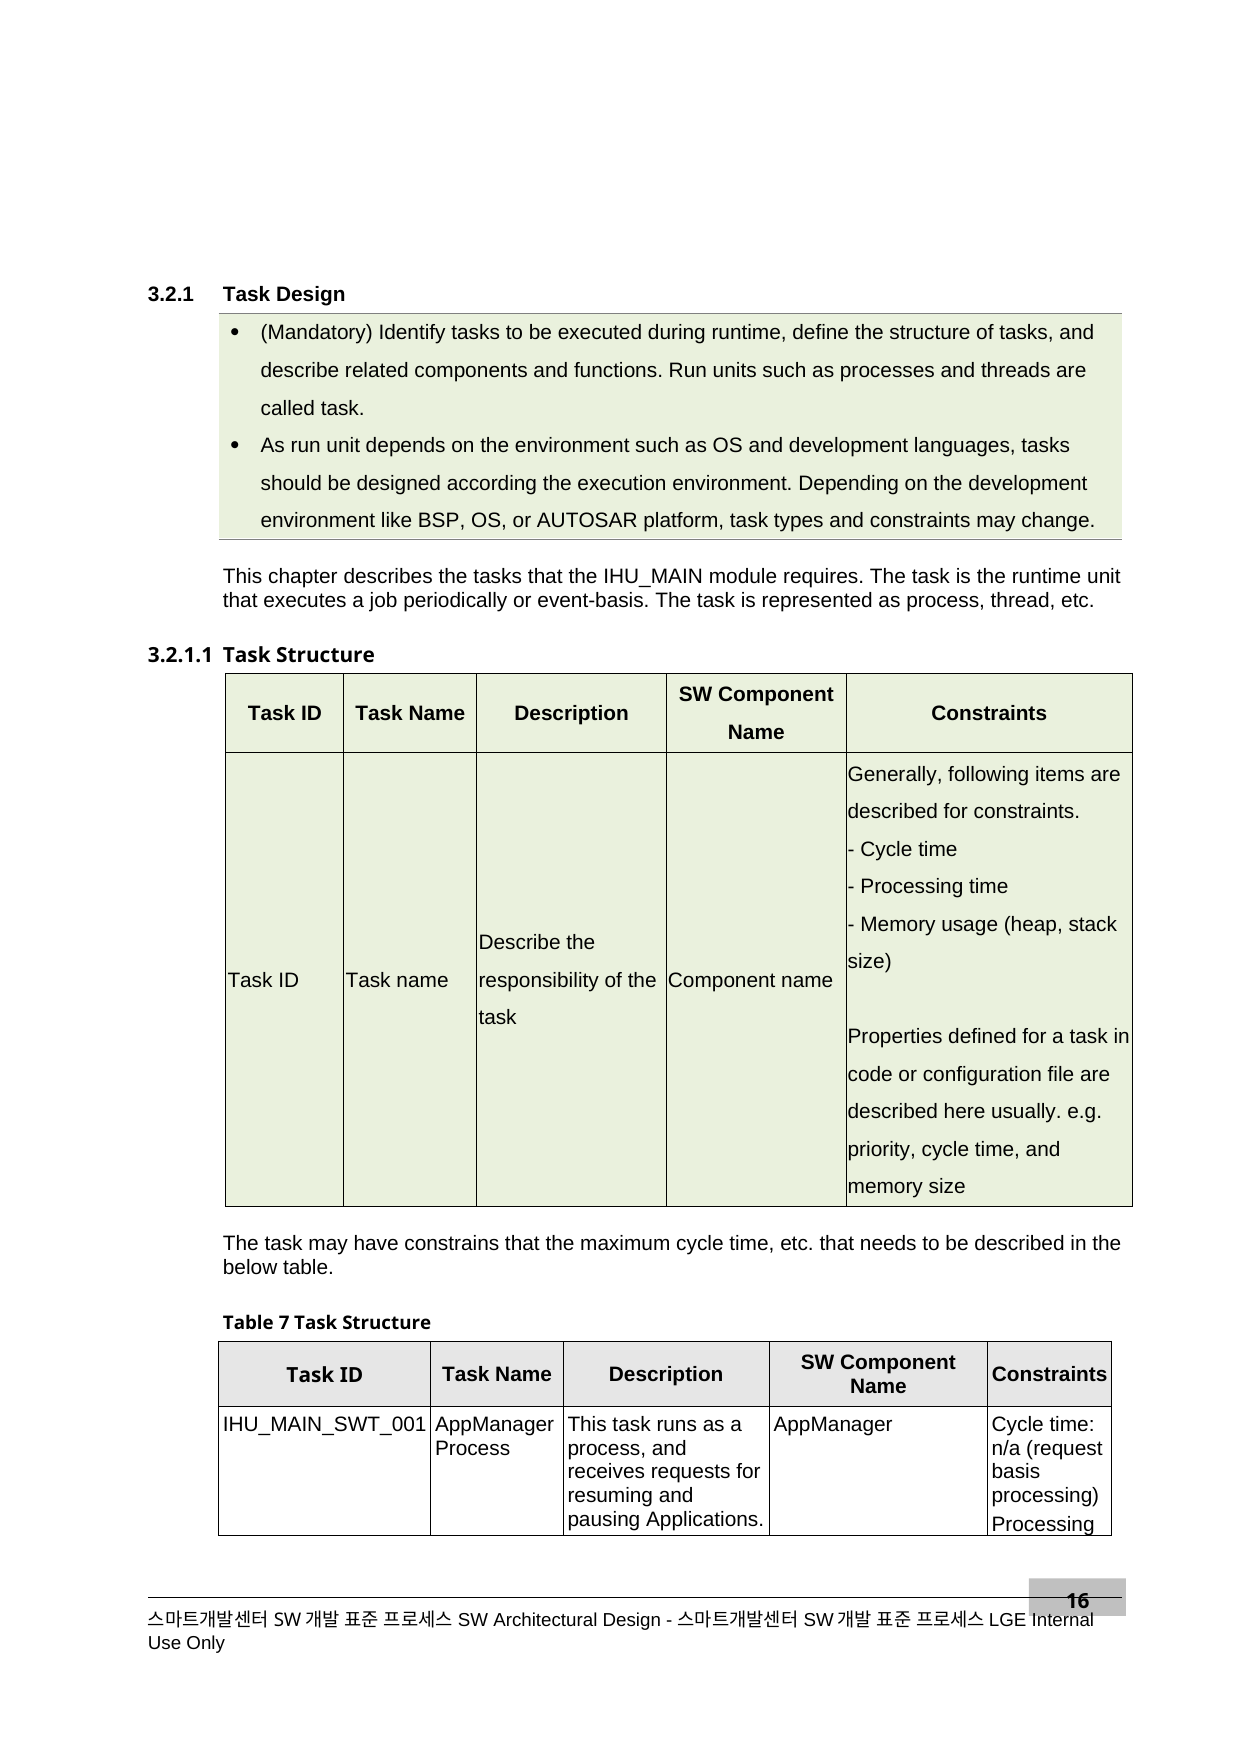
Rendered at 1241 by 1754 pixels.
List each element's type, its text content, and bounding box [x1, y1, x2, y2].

table_cell IHU_MAIN_SWT_001 [219, 1407, 430, 1535]
table_header SW Component Name [667, 674, 846, 752]
table_header Constraints [988, 1342, 1111, 1406]
table_header Description [564, 1342, 769, 1406]
text The task may have constrains that the maximum cycle time, etc. that needs to be described in the below table. [223, 1231, 1122, 1279]
table_header Description [477, 674, 666, 752]
table_header Task Name [344, 674, 476, 752]
subtitle Task Design [148, 275, 1122, 312]
table_cell Component name [667, 753, 846, 1206]
table_header SW Component Name [770, 1342, 987, 1406]
table_header Task ID [219, 1342, 430, 1406]
table_cell Generally, following items are described for constraints. - Cycle time - Processing time - Memory usage (heap, stack size) Properties defined for a task in code or configuration file are described here usually. e.g. priority, cycle time, and memory size [847, 753, 1132, 1206]
table_header Task Name [431, 1342, 563, 1406]
table_cell Describe the responsibility of the task [477, 753, 666, 1206]
text Table 7 Task Structure [223, 1303, 1122, 1341]
table_header Constraints [847, 674, 1132, 752]
subtitle Task Structure [148, 635, 1122, 673]
table_cell Task ID [226, 753, 343, 1206]
table_cell AppManager [770, 1407, 987, 1535]
table_cell Task name [344, 753, 476, 1206]
table_cell AppManager Process [431, 1407, 563, 1535]
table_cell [564, 1407, 769, 1535]
table_header Task ID [226, 674, 343, 752]
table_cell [988, 1407, 1111, 1535]
text This chapter describes the tasks that the IHU_MAIN module requires. The task is the runtime unit that executes a job periodically or event-basis. The task is represented as process, thread, etc. [223, 563, 1122, 611]
table_header (Mandatory) Identify tasks to be executed during runtime, define the structure of tasks, and describe related components and functions. Run units such as processes and threads are called task. As run unit depends on the environment such as OS and development languages, tasks should be designed according the execution environment. Depending on the development environment like BSP, OS, or AUTOSAR platform, task types and constraints may change. [219, 314, 1122, 538]
